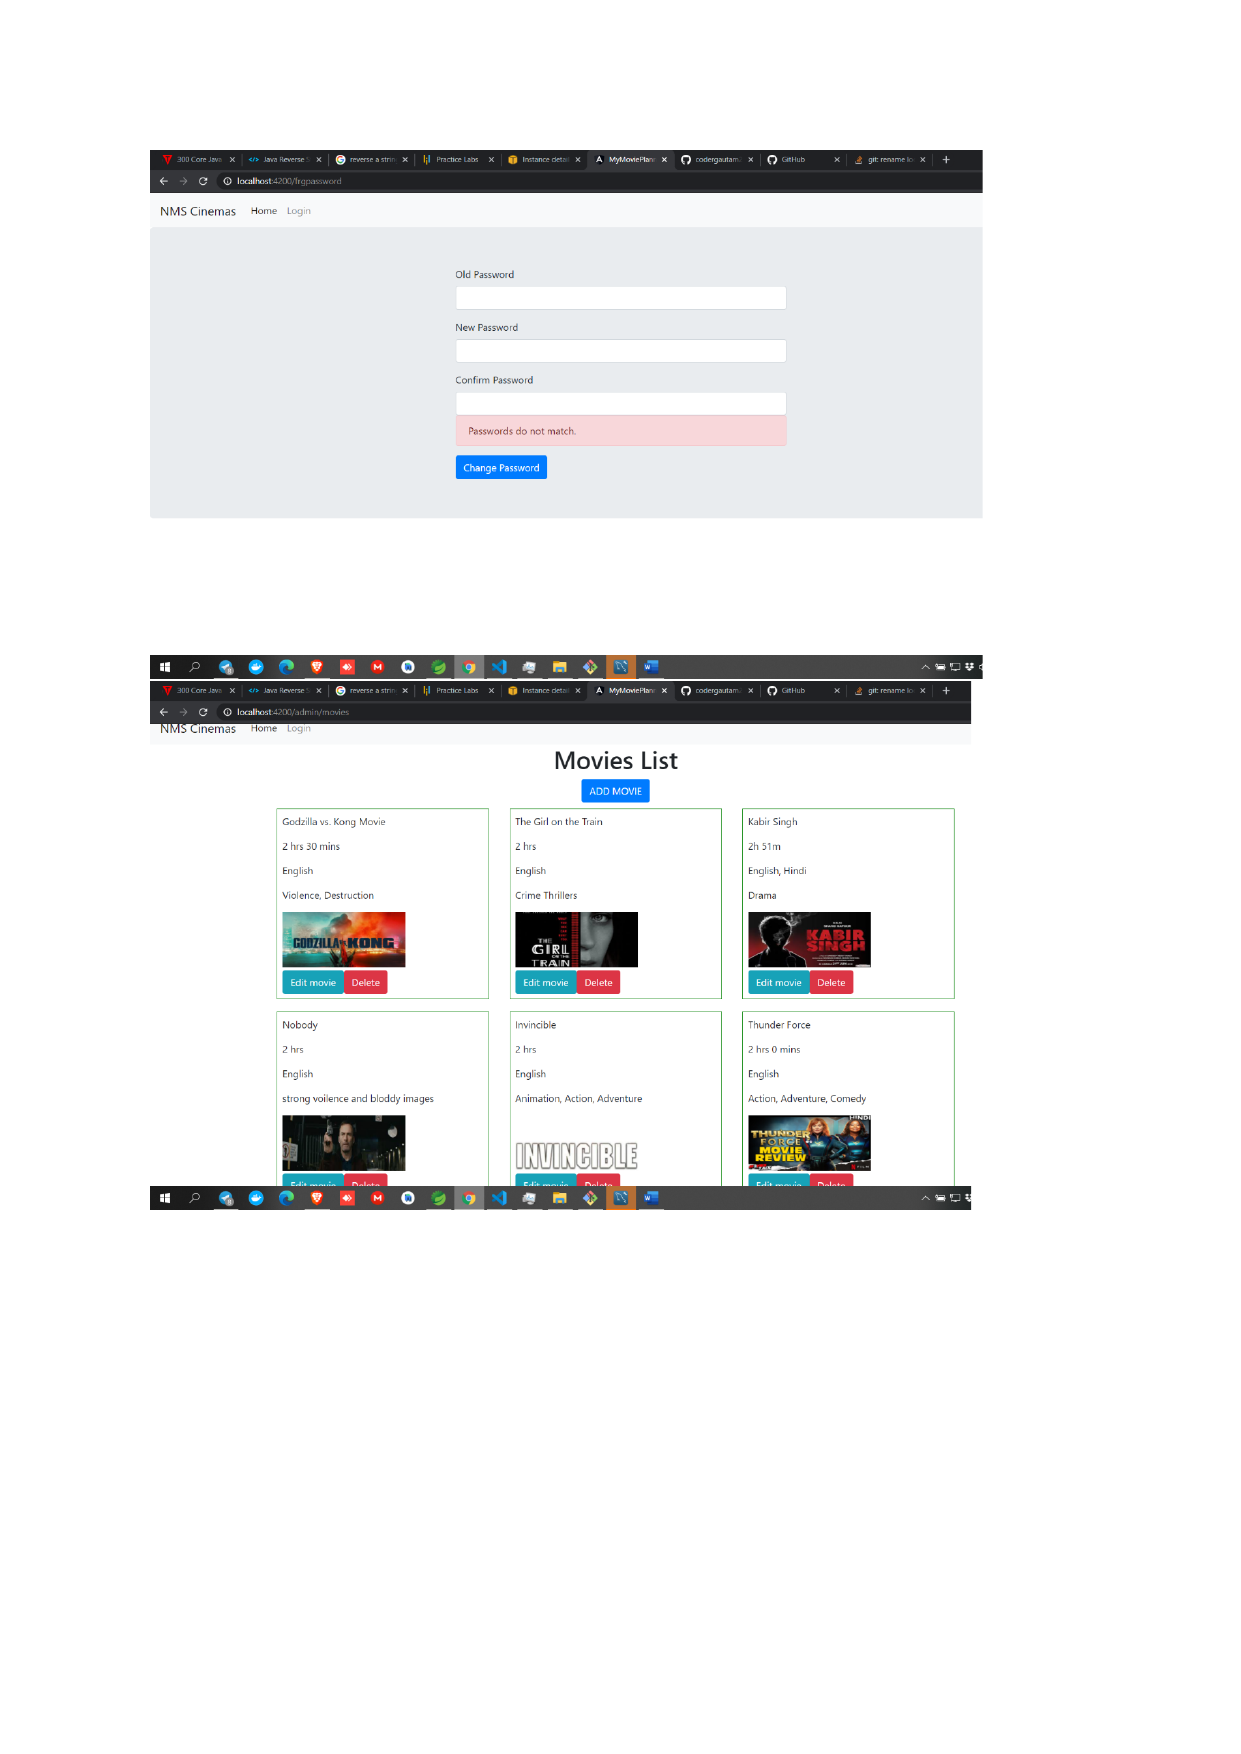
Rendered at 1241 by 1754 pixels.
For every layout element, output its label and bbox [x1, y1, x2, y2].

picture [150, 150, 983, 679]
picture [150, 681, 972, 1210]
